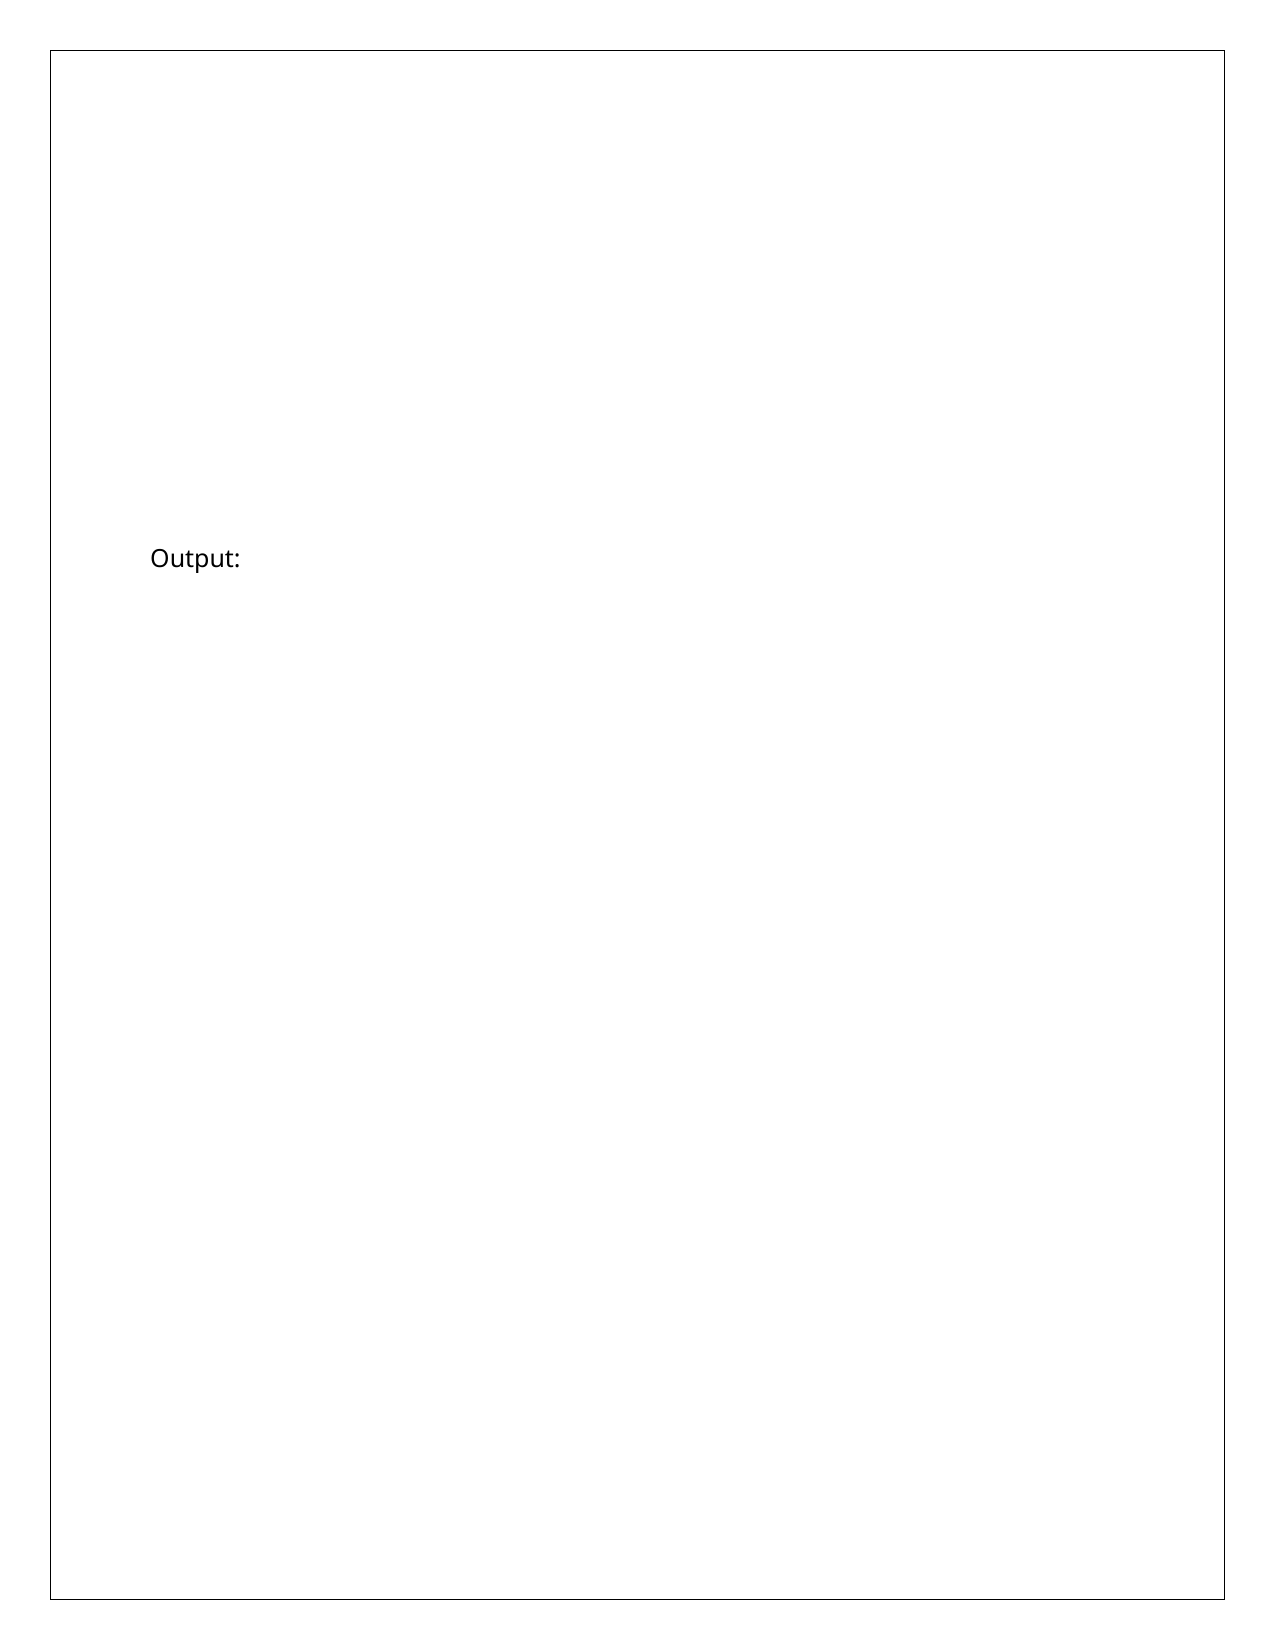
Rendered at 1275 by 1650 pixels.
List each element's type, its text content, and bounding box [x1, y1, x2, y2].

text Output: [150, 541, 1125, 575]
